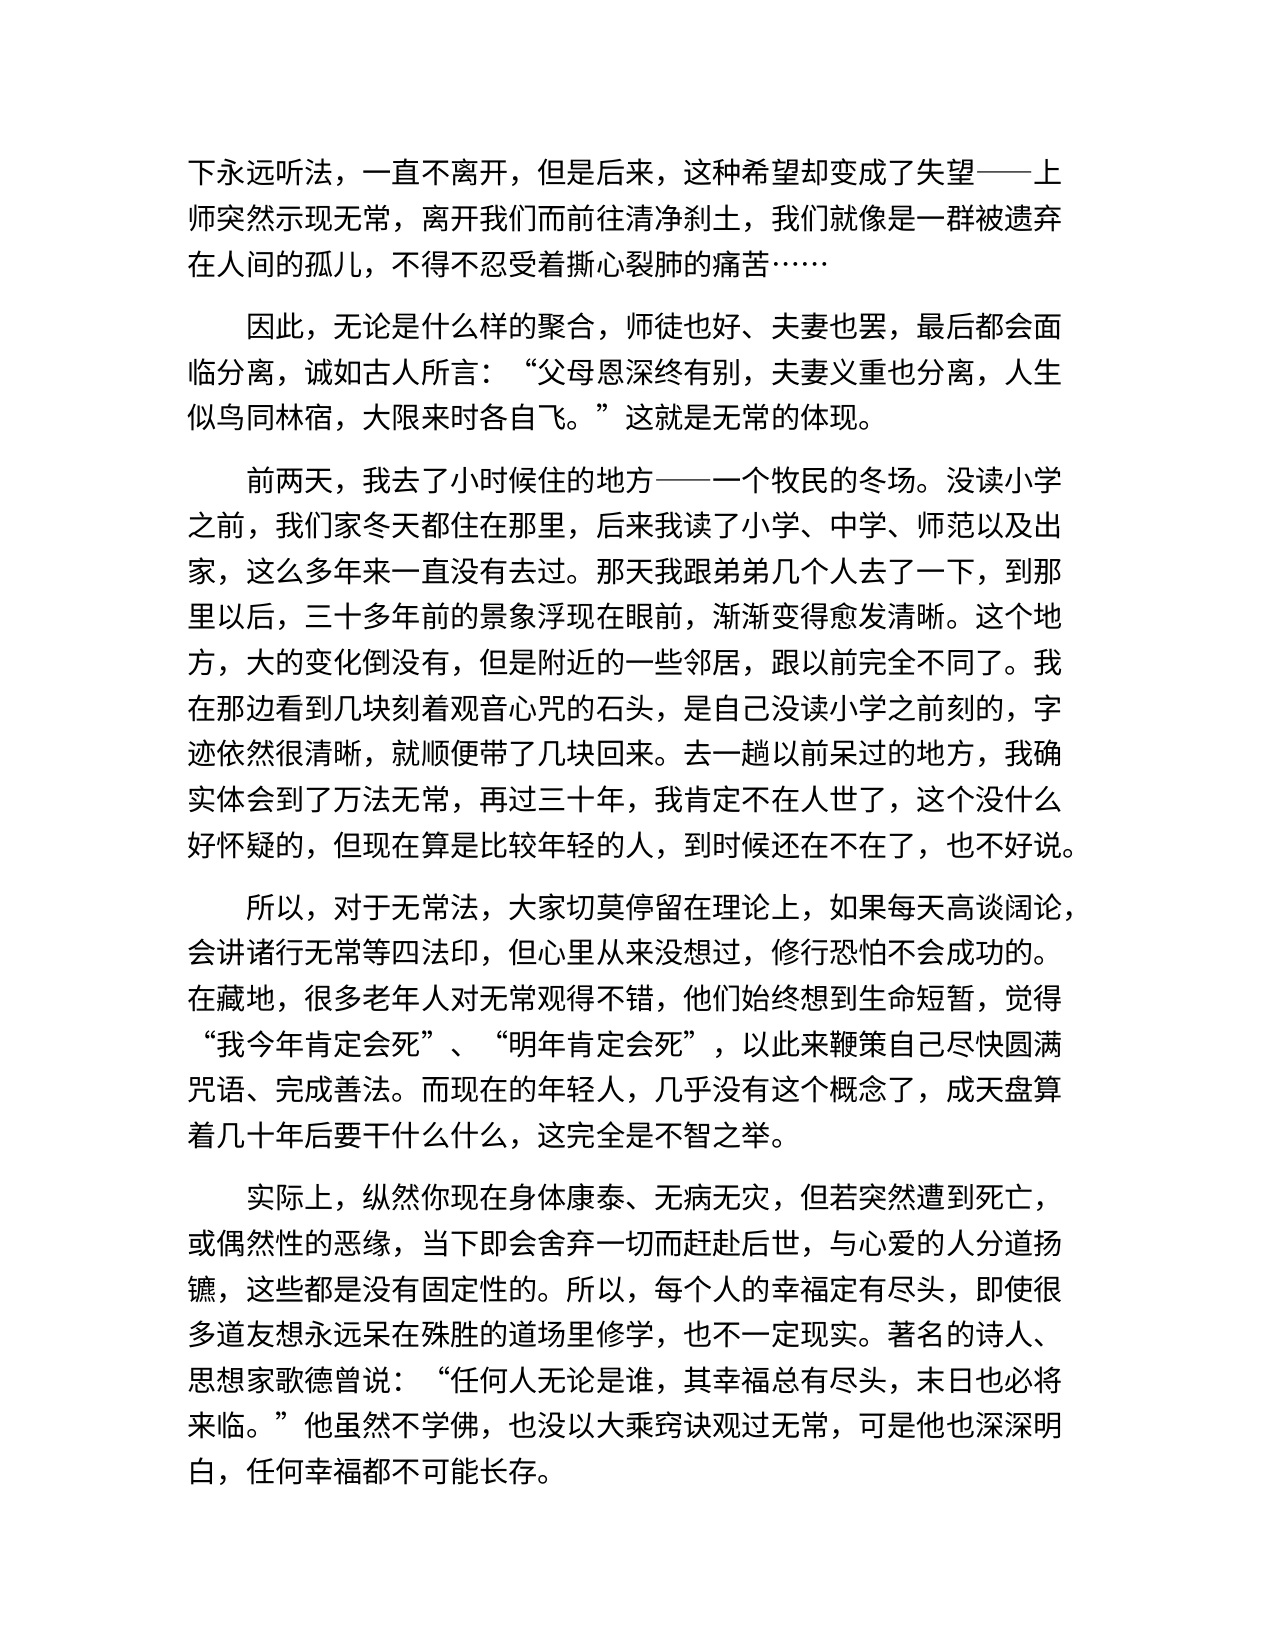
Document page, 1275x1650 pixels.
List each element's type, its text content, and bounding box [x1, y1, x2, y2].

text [187, 150, 1087, 283]
text 所以，对于无常法，大家切莫停留在理论上，如果每天高谈阔论，会讲诸行无常等四法印，但心里从来没想过，修行恐怕不会成功的。在藏地，很多老年人对无常观得不错，他们始终想到生命短暂，觉得“我今年肯定会死”、“明年肯定会死”，以此来鞭策自己尽快圆满咒语、完成善法。而现在的年轻人，几乎没有这个概念了，成天盘算着几十年后要干什么什么，这完全是不智之举。 [187, 884, 1087, 1155]
text 前两天，我去了小时候住的地方——一个牧民的冬场。没读小学之前，我们家冬天都住在那里，后来我读了小学、中学、师范以及出家，这么多年来一直没有去过。那天我跟弟弟几个人去了一下，到那里以后，三十多年前的景象浮现在眼前，渐渐变得愈发清晰。这个地方，大的变化倒没有，但是附近的一些邻居，跟以前完全不同了。我在那边看到几块刻着观音心咒的石头，是自己没读小学之前刻的，字迹依然很清晰，就顺便带了几块回来。去一趟以前呆过的地方，我确实体会到了万法无常，再过三十年，我肯定不在人世了，这个没什么好怀疑的，但现在算是比较年轻的人，到时候还在不在了，也不好说。 [187, 457, 1087, 864]
text 因此，无论是什么样的聚合，师徒也好、夫妻也罢，最后都会面临分离，诚如古人所言：“父母恩深终有别，夫妻义重也分离，人生似鸟同林宿，大限来时各自飞。”这就是无常的体现。 [187, 303, 1087, 437]
text 实际上，纵然你现在身体康泰、无病无灾，但若突然遭到死亡，或偶然性的恶缘，当下即会舍弃一切而赶赴后世，与心爱的人分道扬镳，这些都是没有固定性的。所以，每个人的幸福定有尽头，即使很多道友想永远呆在殊胜的道场里修学，也不一定现实。著名的诗人、思想家歌德曾说：“任何人无论是谁，其幸福总有尽头，末日也必将来临。”他虽然不学佛，也没以大乘窍诀观过无常，可是他也深深明白，任何幸福都不可能长存。 [187, 1175, 1087, 1491]
